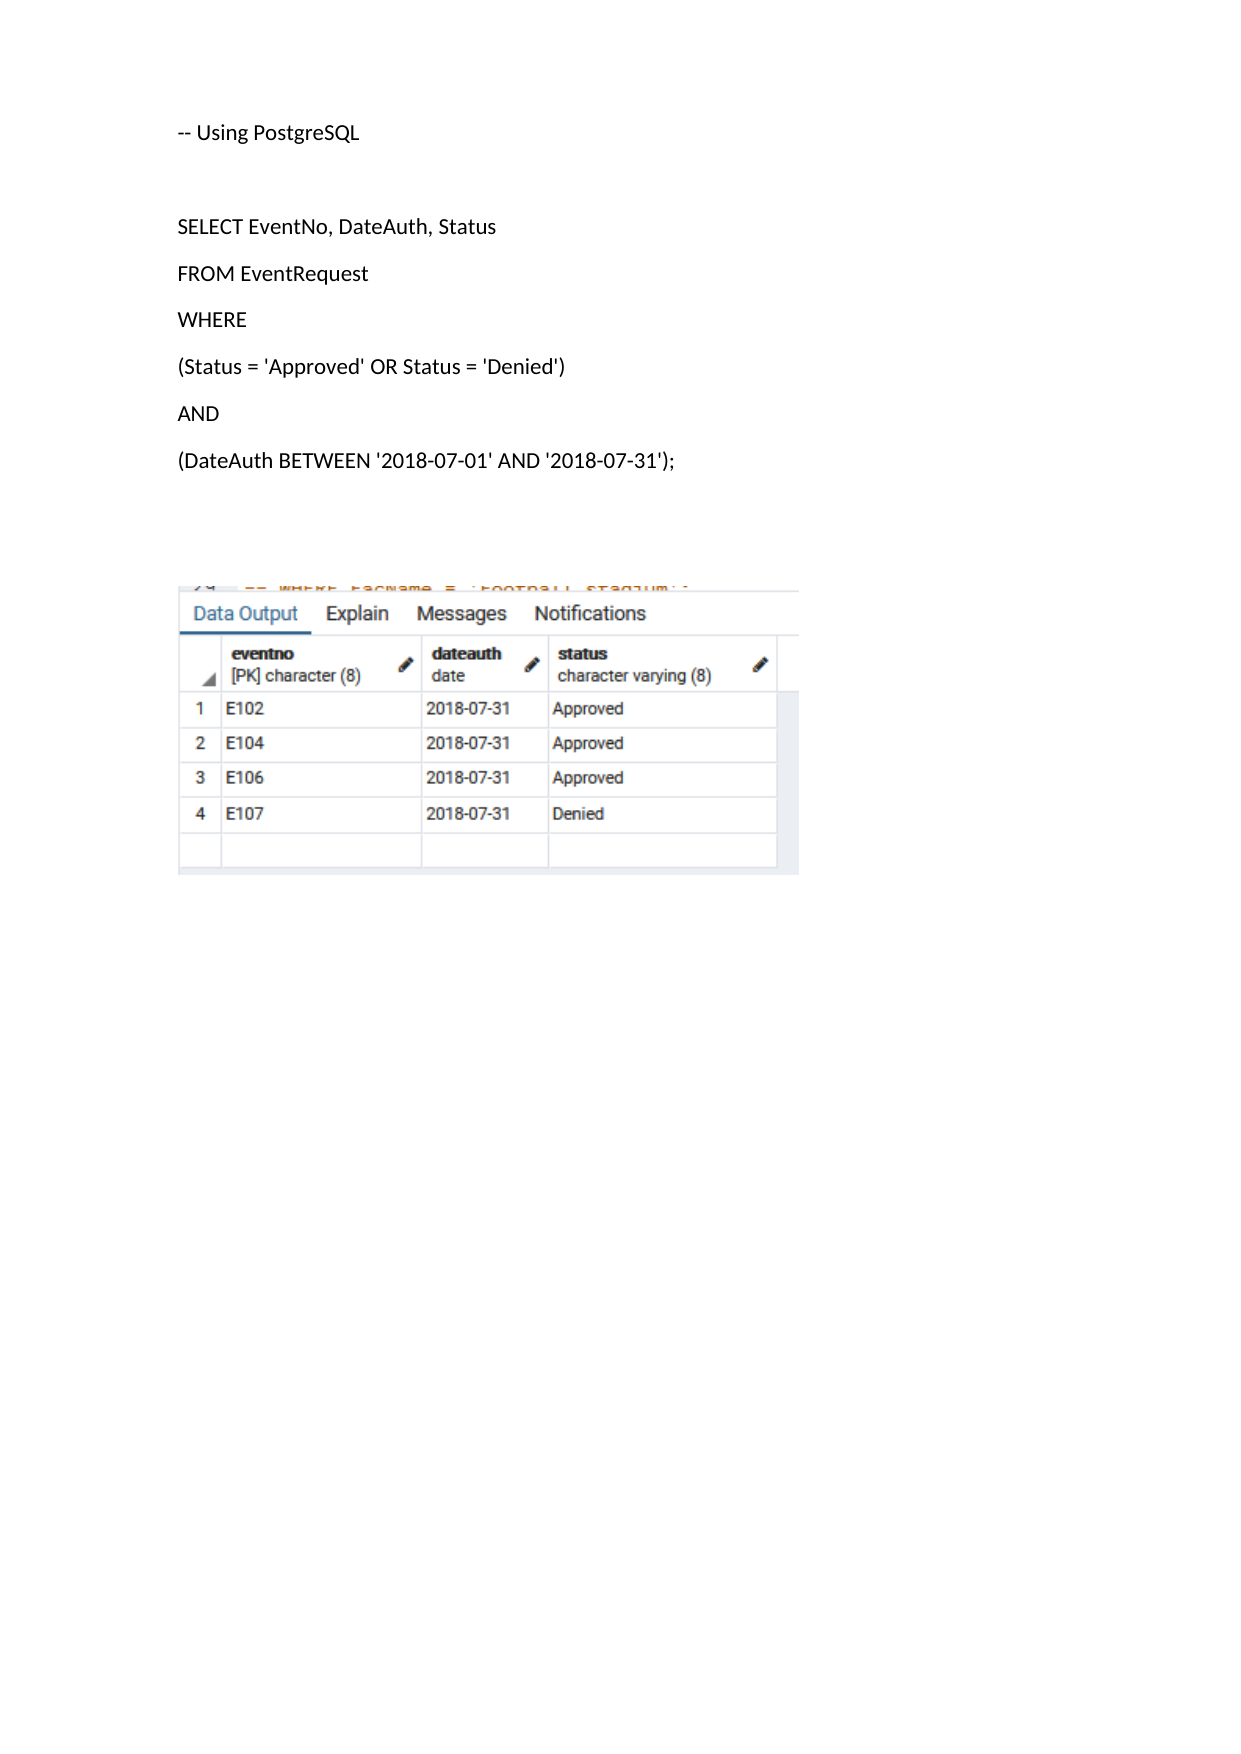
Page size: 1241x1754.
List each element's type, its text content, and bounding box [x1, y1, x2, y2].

text AND [177, 399, 1152, 427]
text WHERE [177, 306, 1152, 334]
text SELECT EventNo, DateAuth, Status [177, 212, 1152, 240]
picture [177, 586, 799, 875]
text -- Using PostgreSQL [177, 118, 1152, 146]
text (Status = 'Approved' OR Status = 'Denied') [177, 352, 1152, 381]
text FROM EventRequest [177, 259, 1152, 287]
text (DateAuth BETWEEN '2018-07-01' AND '2018-07-31'); [177, 446, 1152, 474]
